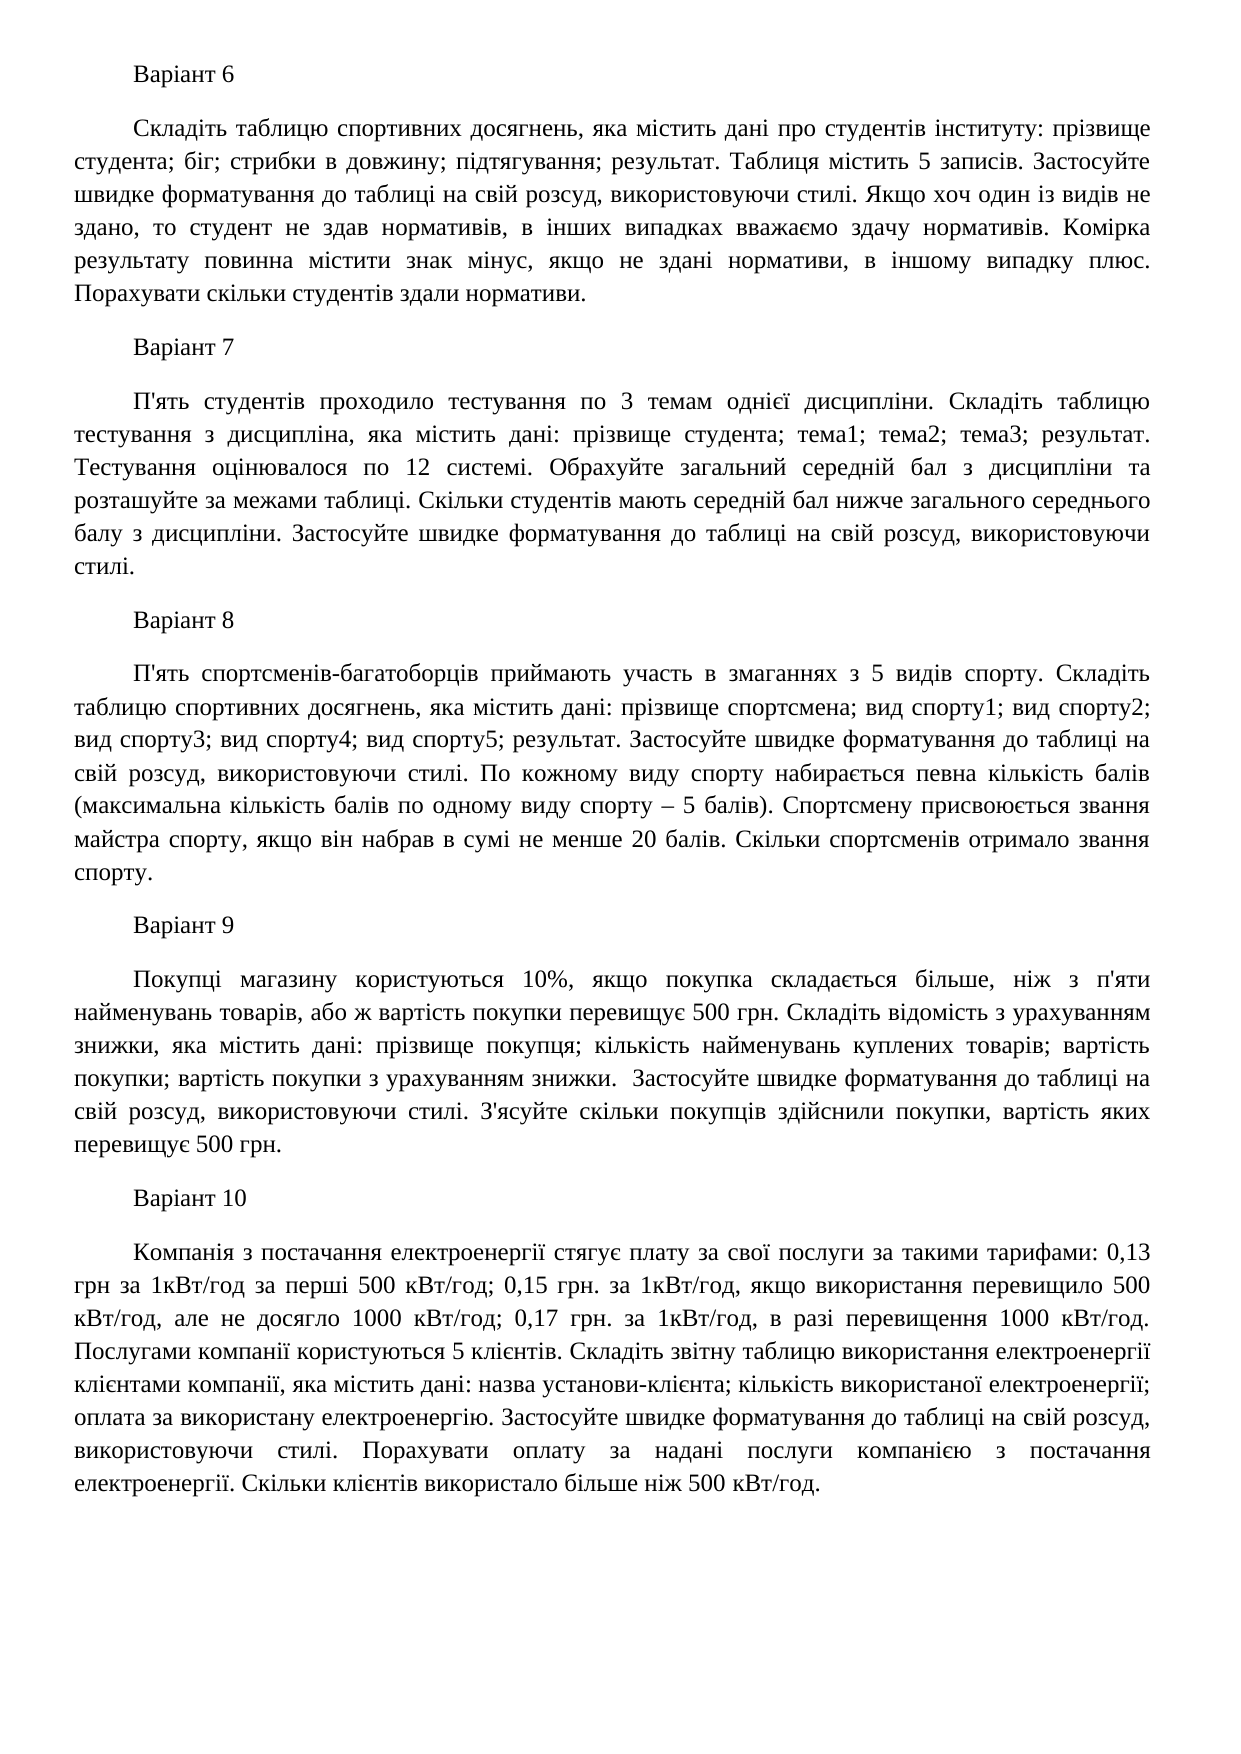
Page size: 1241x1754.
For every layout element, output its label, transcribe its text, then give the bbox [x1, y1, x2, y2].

text Покупці магазину користуються 10%, якщо покупка складається більше, ніж з п'яти найменувань товарів, або ж вартість покупки перевищує 500 грн. Складіть відомість з урахуванням знижки, яка містить дані: прізвище покупця; кількість найменувань куплених товарів; вартість покупки; вартість покупки з урахуванням знижки. Застосуйте швидке форматування до таблиці на свій розсуд, використовуючи стилі. З'ясуйте скільки покупців здійснили покупки, вартість яких перевищує 500 грн. [74, 964, 1152, 1158]
text Варіант 6 [74, 59, 1152, 88]
text Компанія з постачання електроенергії стягує плату за свої послуги за такими тарифами: 0,13 грн за 1кВт/год за перші 500 кВт/год; 0,15 грн. за 1кВт/год, якщо використання перевищило 500 кВт/год, але не досягло 1000 кВт/год; 0,17 грн. за 1кВт/год, в разі перевищення 1000 кВт/год. Послугами компанії користуються 5 клієнтів. Складіть звітну таблицю використання електроенергії клієнтами компанії, яка містить дані: назва установи-клієнта; кількість використаної електроенергії; оплата за використану електроенергію. Застосуйте швидке форматування до таблиці на свій розсуд, використовуючи стилі. Порахувати оплату за надані послуги компанією з постачання електроенергії. Скільки клієнтів використало більше ніж 500 кВт/год. [74, 1237, 1152, 1497]
text Варіант 9 [74, 911, 1152, 939]
text Варіант 10 [74, 1183, 1152, 1212]
text Варіант 8 [74, 605, 1152, 633]
text Варіант 7 [74, 332, 1152, 361]
text П'ять студентів проходило тестування по 3 темам однієї дисципліни. Складіть таблицю тестування з дисципліна, яка містить дані: прізвище студента; тема1; тема2; тема3; результат. Тестування оцінювалося по 12 системі. Обрахуйте загальний середній бал з дисципліни та розташуйте за межами таблиці. Скільки студентів мають середній бал нижче загального середнього балу з дисципліни. Застосуйте швидке форматування до таблиці на свій розсуд, використовуючи стилі. [74, 386, 1152, 579]
text П'ять спортсменів-багатоборців приймають участь в змаганнях з 5 видів спорту. Складіть таблицю спортивних досягнень, яка містить дані: прізвище спортсмена; вид спорту1; вид спорту2; вид спорту3; вид спорту4; вид спорту5; результат. Застосуйте швидке форматування до таблиці на свій розсуд, використовуючи стилі. По кожному виду спорту набирається певна кількість балів (максимальна кількість балів по одному виду спорту – 5 балів). Спортсмену присвоюється звання майстра спорту, якщо він набрав в сумі не менше 20 балів. Скільки спортсменів отримало звання спорту. [74, 658, 1152, 885]
text Складіть таблицю спортивних досягнень, яка містить дані про студентів інституту: прізвище студента; біг; стрибки в довжину; підтягування; результат. Таблиця містить 5 записів. Застосуйте швидке форматування до таблиці на свій розсуд, використовуючи стилі. Якщо хоч один із видів не здано, то студент не здав нормативів, в інших випадках вважаємо здачу нормативів. Комірка результату повинна містити знак мінус, якщо не здані нормативи, в іншому випадку плюс. Порахувати скільки студентів здали нормативи. [74, 113, 1152, 307]
